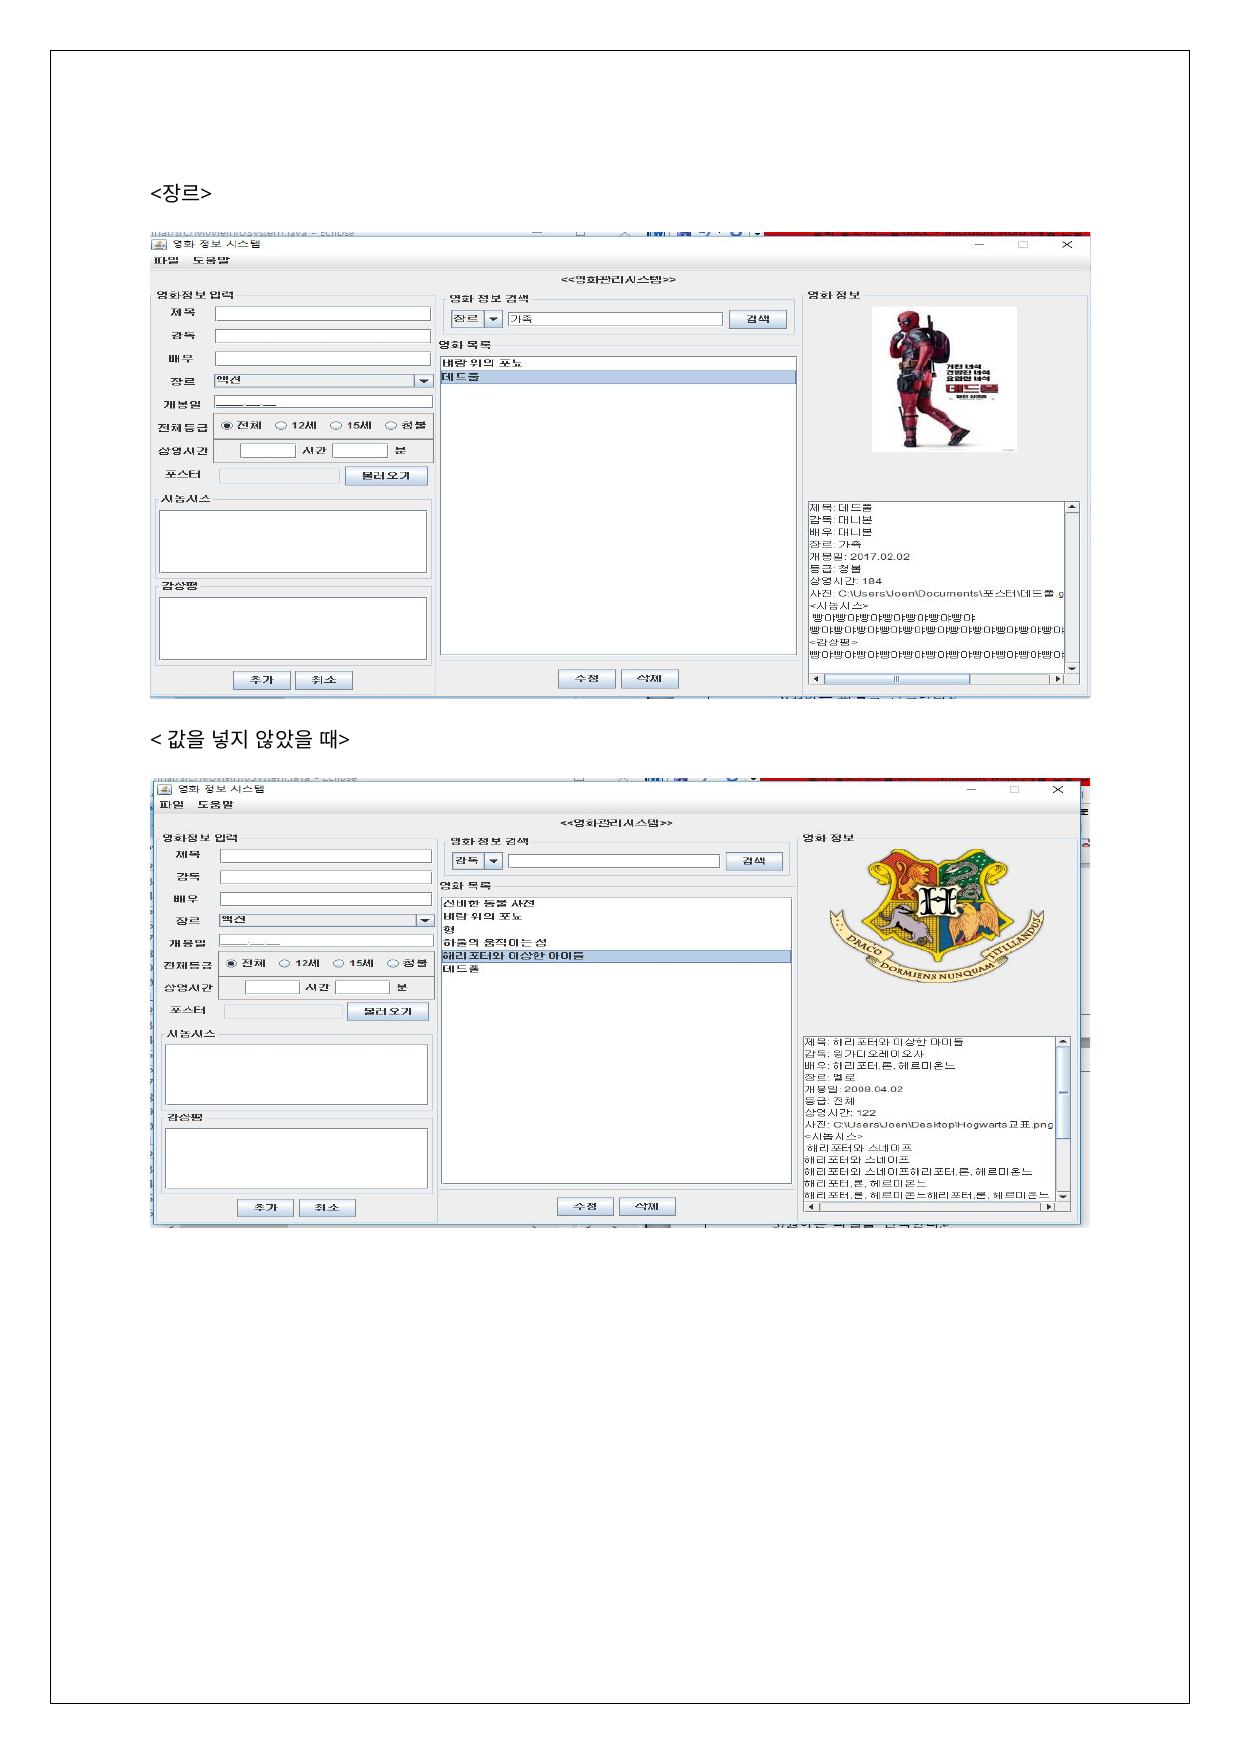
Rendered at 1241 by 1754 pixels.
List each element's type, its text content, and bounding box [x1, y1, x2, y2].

picture [150, 778, 1091, 1228]
picture [150, 232, 1091, 699]
text < 값을 넣지 않았을 때> [150, 723, 1090, 754]
text <장르> [150, 177, 1090, 207]
